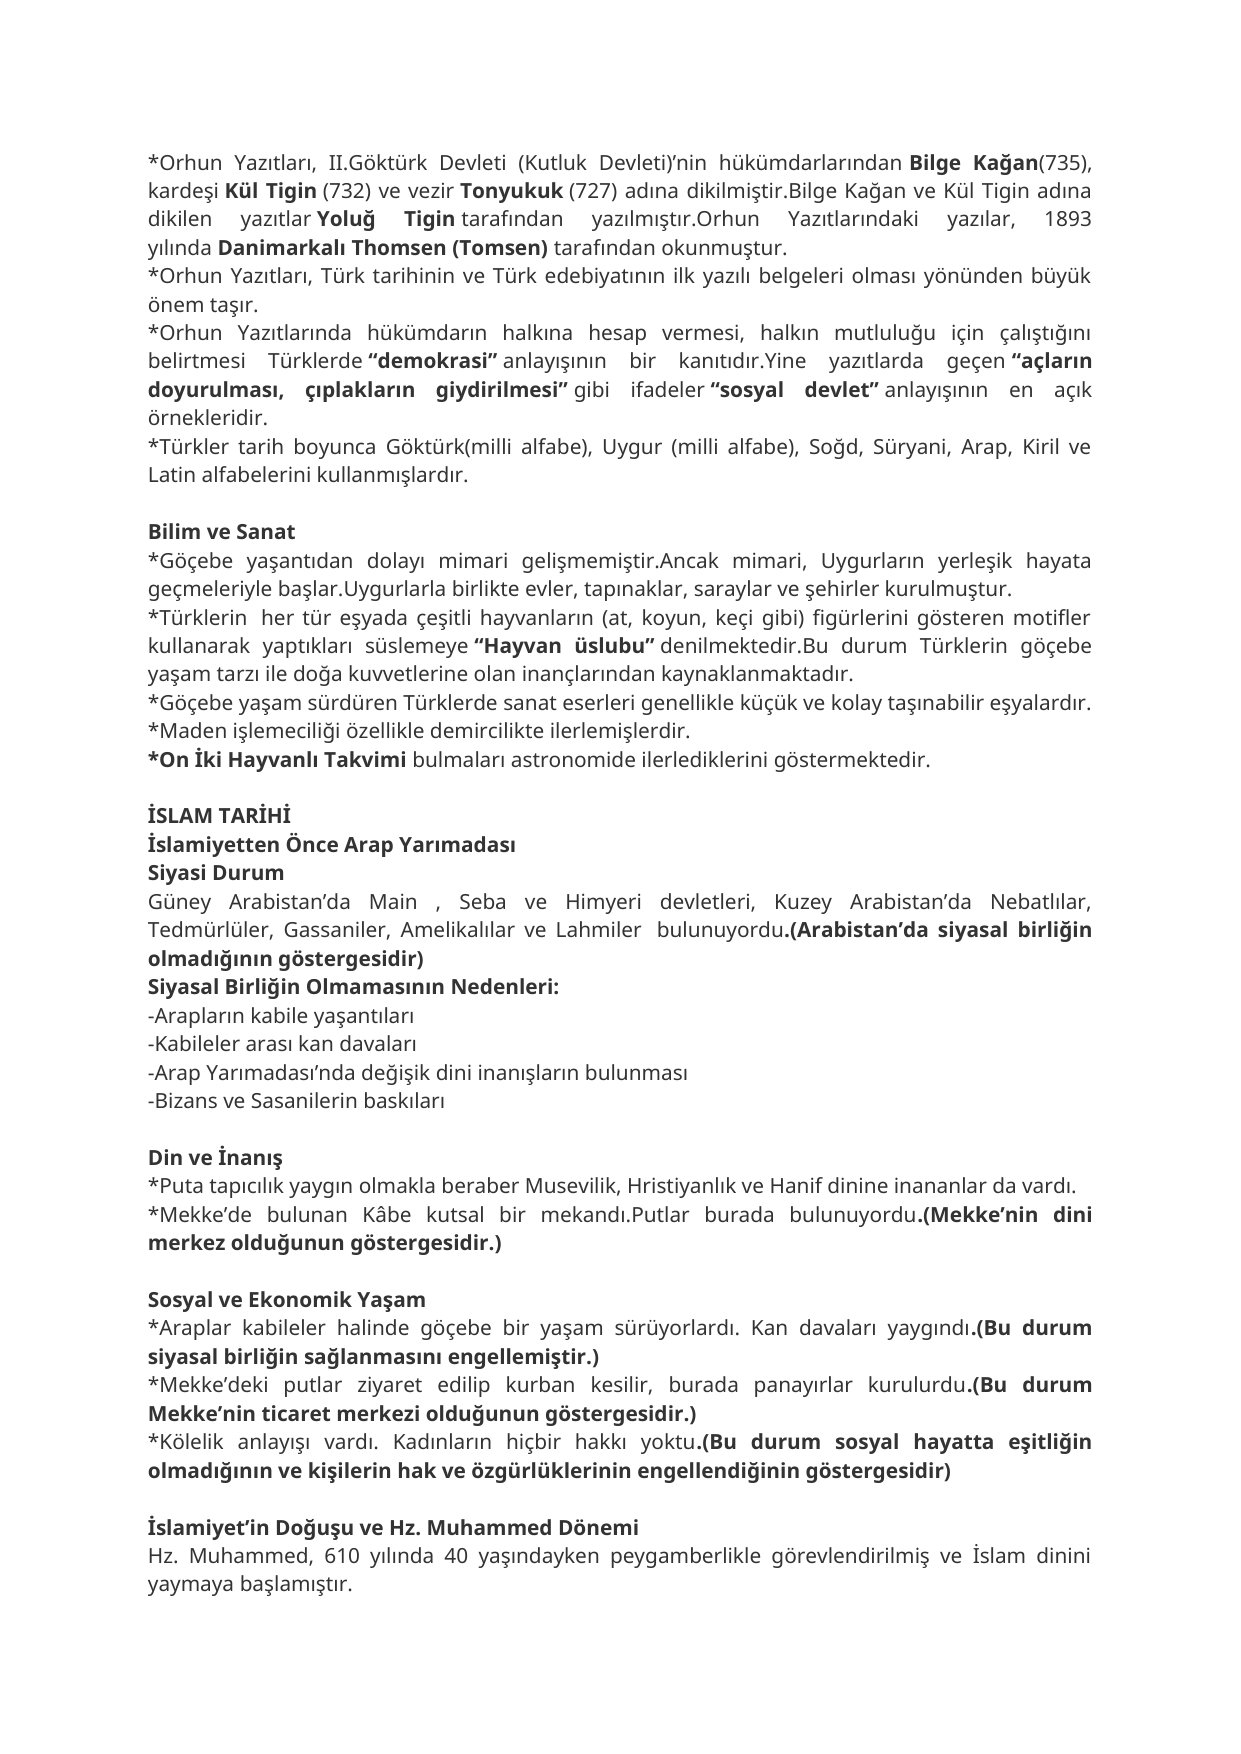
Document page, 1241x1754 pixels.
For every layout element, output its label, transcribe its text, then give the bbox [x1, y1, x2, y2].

text -Arapların kabile yaşantıları [148, 1001, 1093, 1029]
text *Türkler tarih boyunca Göktürk(milli alfabe), Uygur (milli alfabe), Soğd, Süryani, Arap, Kiril ve Latin alfabelerini kullanmışlardır. [148, 432, 1093, 489]
text -Bizans ve Sasanilerin baskıları [148, 1086, 1093, 1114]
text Siyasi Durum [148, 858, 1093, 887]
text *Türklerin her tür eşyada çeşitli hayvanların (at, koyun, keçi gibi) figürlerini gösteren motifler kullanarak yaptıkları süslemeye “Hayvan üslubu” denilmektedir.Bu durum Türklerin göçebe yaşam tarzı ile doğa kuvvetlerine olan inançlarından kaynaklanmaktadır. [148, 603, 1093, 688]
text -Arap Yarımadası’nda değişik dini inanışların bulunması [148, 1058, 1093, 1086]
text *Araplar kabileler halinde göçebe bir yaşam sürüyorlardı. Kan davaları yaygındı.(Bu durum siyasal birliğin sağlanmasını engellemiştir.) [148, 1313, 1093, 1370]
text *Orhun Yazıtları, II.Göktürk Devleti (Kutluk Devleti)’nin hükümdarlarından Bilge Kağan(735), kardeşi Kül Tigin (732) ve vezir Tonyukuk (727) adına dikilmiştir.Bilge Kağan ve Kül Tigin adına dikilen yazıtlar Yoluğ Tigin tarafından yazılmıştır.Orhun Yazıtlarındaki yazılar, 1893 yılında Danimarkalı Thomsen (Tomsen) tarafından okunmuştur. [148, 148, 1093, 261]
text Bilim ve Sanat [148, 517, 1093, 546]
text Siyasal Birliğin Olmamasının Nedenleri: [148, 972, 1093, 1001]
text İSLAM TARİHİ [148, 802, 1093, 830]
text Hz. Muhammed, 610 yılında 40 yaşındayken peygamberlikle görevlendirilmiş ve İslam dinini yaymaya başlamıştır. [148, 1541, 1093, 1598]
text İslamiyetten Önce Arap Yarımadası [148, 830, 1093, 858]
text *Göçebe yaşantıdan dolayı mimari gelişmemiştir.Ancak mimari, Uygurların yerleşik hayata geçmeleriyle başlar.Uygurlarla birlikte evler, tapınaklar, saraylar ve şehirler kurulmuştur. [148, 546, 1093, 603]
text *Puta tapıcılık yaygın olmakla beraber Musevilik, Hristiyanlık ve Hanif dinine inananlar da vardı. [148, 1171, 1093, 1200]
text -Kabileler arası kan davaları [148, 1029, 1093, 1058]
text *Göçebe yaşam sürdüren Türklerde sanat eserleri genellikle küçük ve kolay taşınabilir eşyalardır. [148, 688, 1093, 716]
text *Mekke’deki putlar ziyaret edilip kurban kesilir, burada panayırlar kurulurdu.(Bu durum Mekke’nin ticaret merkezi olduğunun göstergesidir.) [148, 1370, 1093, 1427]
text *Orhun Yazıtları, Türk tarihinin ve Türk edebiyatının ilk yazılı belgeleri olması yönünden büyük önem taşır. [148, 261, 1093, 318]
text *Orhun Yazıtlarında hükümdarın halkına hesap vermesi, halkın mutluluğu için çalıştığını belirtmesi Türklerde “demokrasi” anlayışının bir kanıtıdır.Yine yazıtlarda geçen “açların doyurulması, çıplakların giydirilmesi” gibi ifadeler “sosyal devlet” anlayışının en açık örnekleridir. [148, 318, 1093, 432]
text *Kölelik anlayışı vardı. Kadınların hiçbir hakkı yoktu.(Bu durum sosyal hayatta eşitliğin olmadığının ve kişilerin hak ve özgürlüklerinin engellendiğinin göstergesidir) [148, 1427, 1093, 1484]
text İslamiyet’in Doğuşu ve Hz. Muhammed Dönemi [148, 1513, 1093, 1541]
text Sosyal ve Ekonomik Yaşam [148, 1285, 1093, 1313]
text *Maden işlemeciliği özellikle demircilikte ilerlemişlerdir. [148, 716, 1093, 745]
text Güney Arabistan’da Main , Seba ve Himyeri devletleri, Kuzey Arabistan’da Nebatlılar, Tedmürlüler, Gassaniler, Amelikalılar ve Lahmiler bulunuyordu.(Arabistan’da siyasal birliğin olmadığının göstergesidir) [148, 887, 1093, 972]
text Din ve İnanış [148, 1143, 1093, 1171]
text *Mekke’de bulunan Kâbe kutsal bir mekandı.Putlar burada bulunuyordu.(Mekke’nin dini merkez olduğunun göstergesidir.) [148, 1200, 1093, 1257]
text *On İki Hayvanlı Takvimi bulmaları astronomide ilerlediklerini göstermektedir. [148, 745, 1093, 773]
